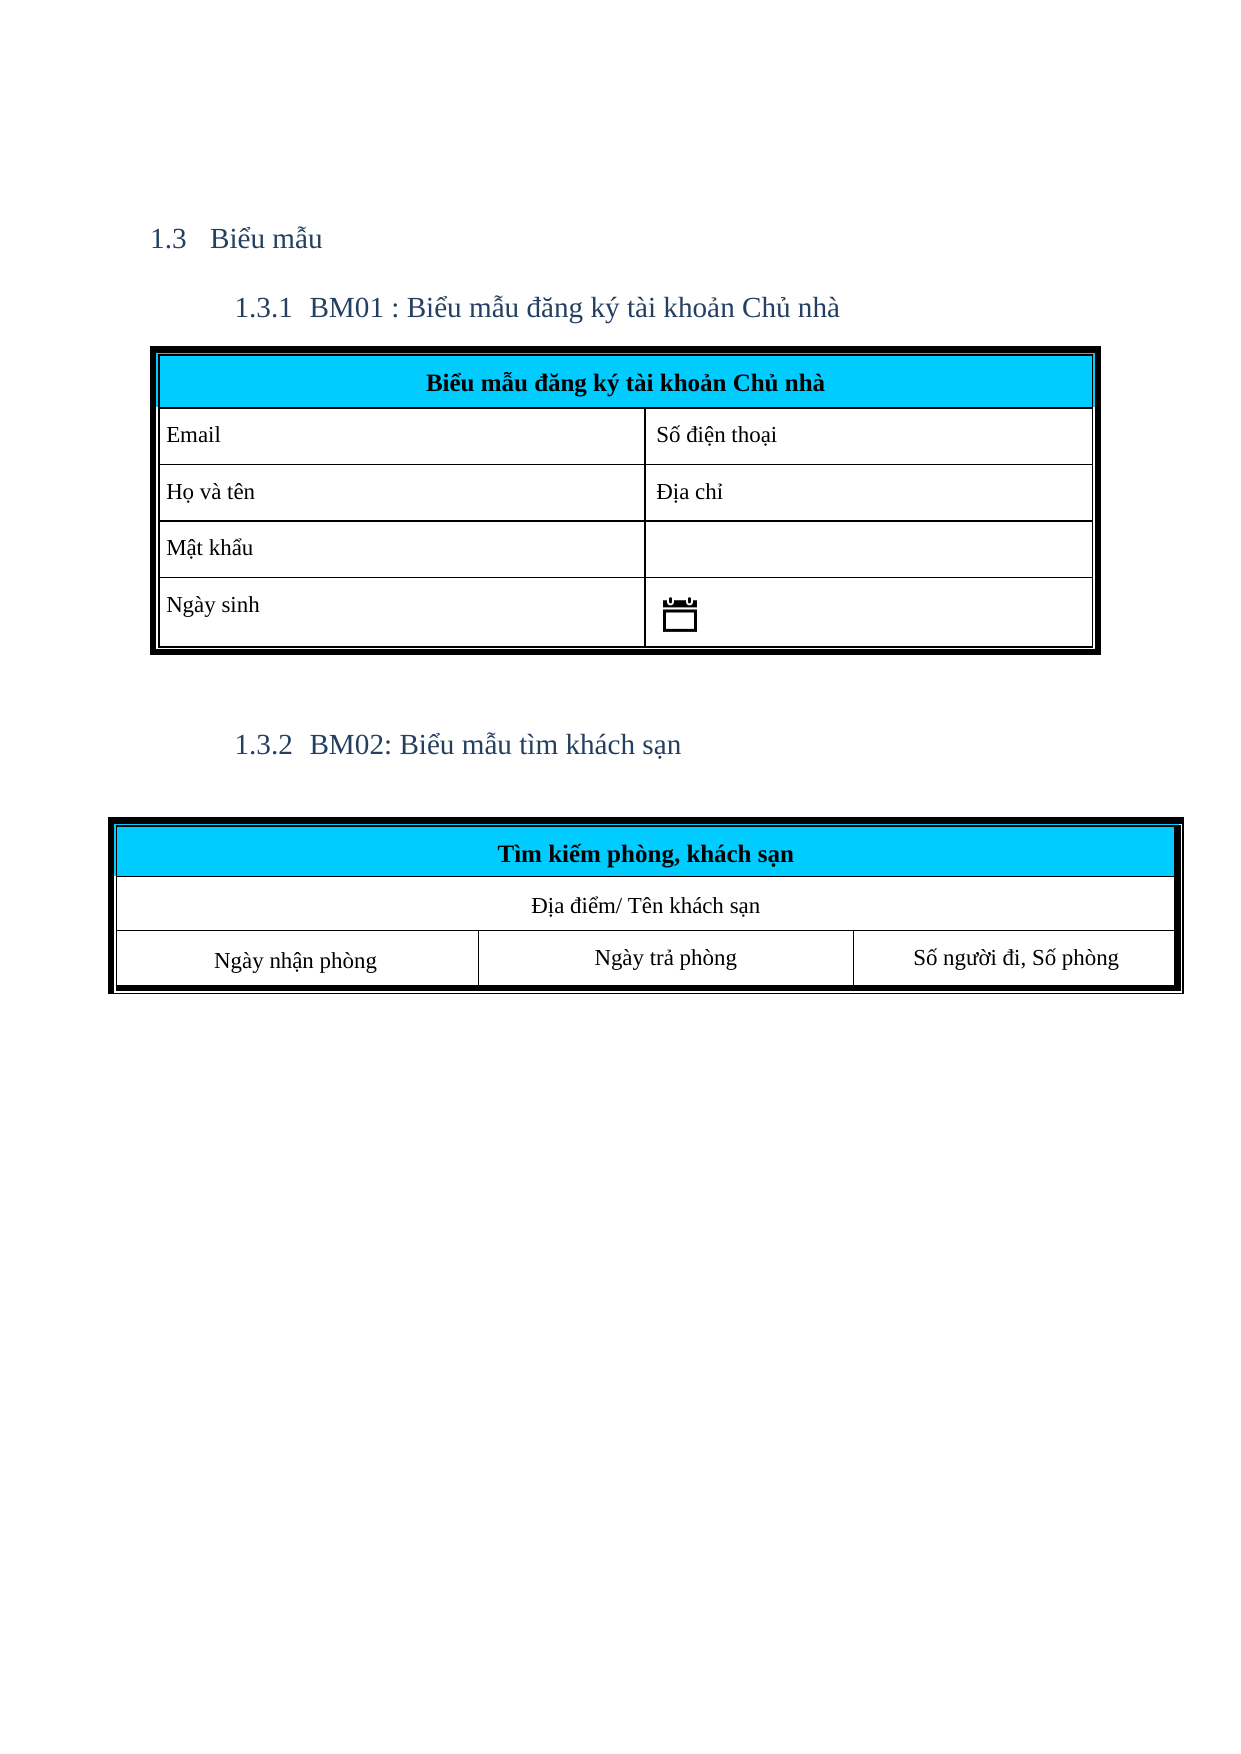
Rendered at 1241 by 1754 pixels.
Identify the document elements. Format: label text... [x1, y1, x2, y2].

table_cell Địa chỉ [646, 465, 1092, 520]
table_header Biểu mẫu đăng ký tài khoản Chủ nhà [160, 356, 1092, 407]
table_cell Số điện thoại [646, 409, 1092, 464]
table_cell Email [160, 409, 644, 464]
table_cell [646, 578, 1092, 646]
table_cell Số người đi, Số phòng [854, 931, 1174, 985]
table_header Tìm kiếm phòng, khách sạn [117, 827, 1174, 876]
table_cell Ngày sinh [160, 578, 644, 646]
picture [656, 590, 704, 639]
subtitle Biểu mẫu [150, 222, 1128, 255]
subtitle BM02: Biểu mẫu tìm khách sạn [234, 727, 1128, 761]
table_cell Mật khẩu [160, 522, 644, 577]
subtitle BM01 : Biểu mẫu đăng ký tài khoản Chủ nhà [234, 290, 1128, 324]
table_cell Địa điểm/ Tên khách sạn [117, 877, 1174, 929]
table_cell Ngày trả phòng [479, 931, 853, 985]
table_cell [646, 522, 1092, 577]
table_cell Ngày nhận phòng [117, 931, 478, 985]
table_cell Họ và tên [160, 465, 644, 520]
